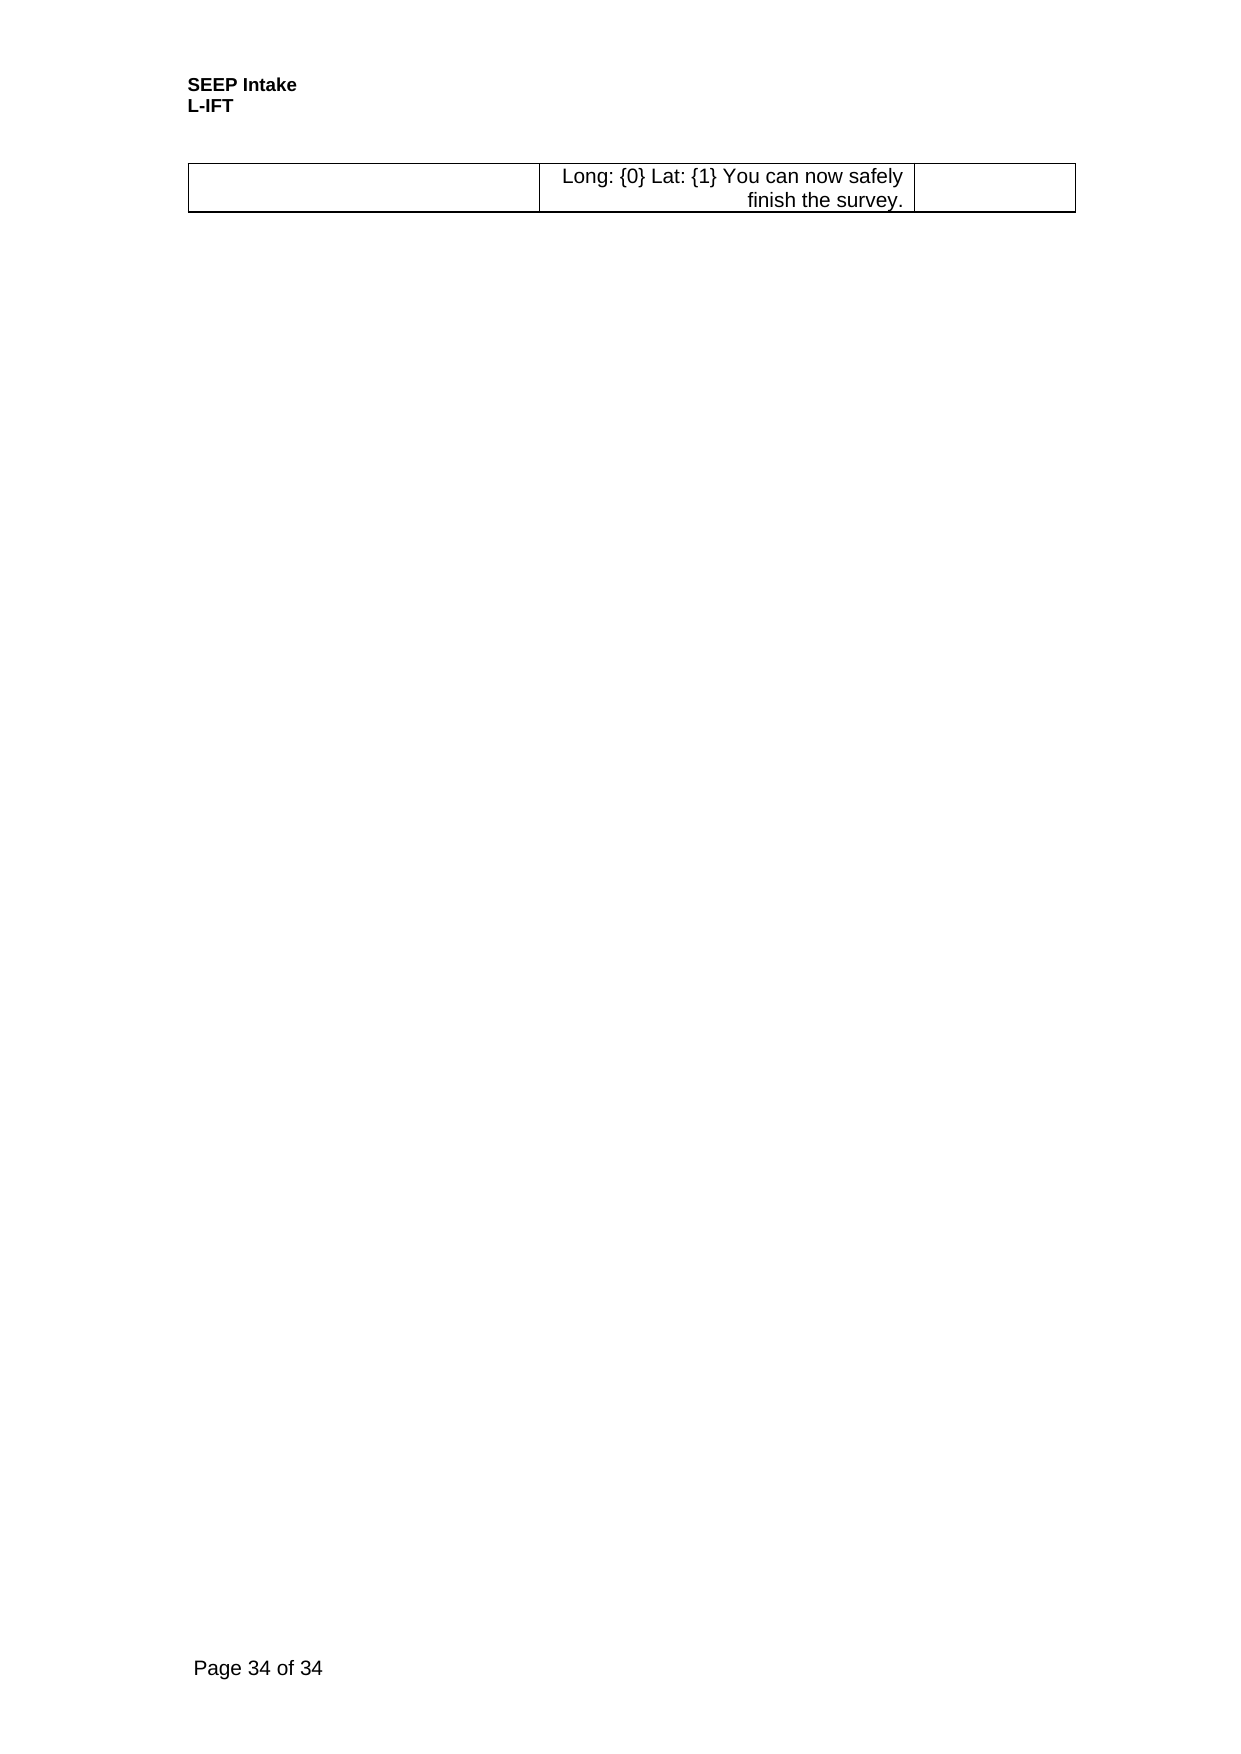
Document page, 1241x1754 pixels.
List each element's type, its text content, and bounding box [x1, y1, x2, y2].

table_cell [189, 164, 539, 211]
table_cell 55 [915, 164, 1075, 211]
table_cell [540, 164, 914, 211]
